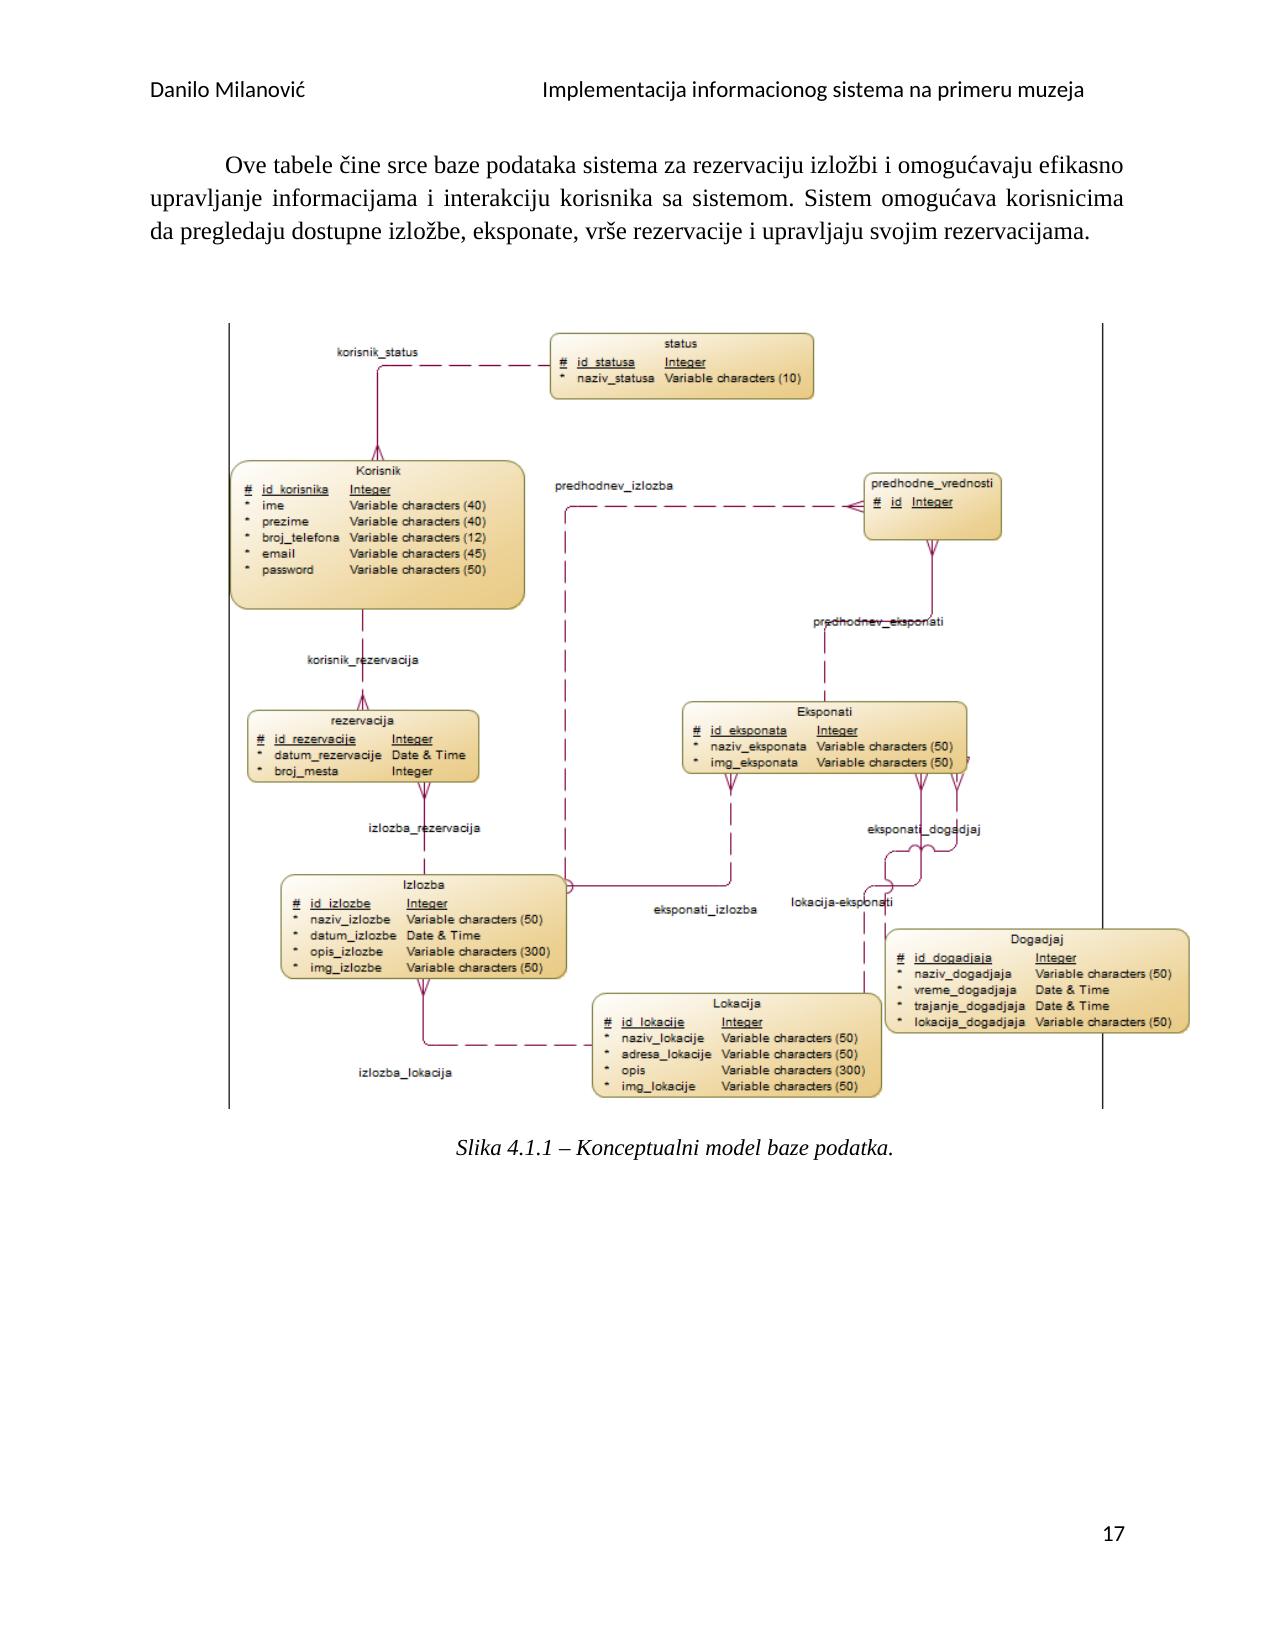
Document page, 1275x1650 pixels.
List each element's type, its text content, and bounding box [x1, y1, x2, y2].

text Ove tabele čine srce baze podataka sistema za rezervaciju izložbi i omogućavaju efikasno upravljanje informacijama i interakciju korisnika sa sistemom. Sistem omogućava korisnicima da pregledaju dostupne izložbe, eksponate, vrše rezervacije i upravljaju svojim rezervacijama. [150, 150, 1125, 245]
picture [225, 323, 1200, 1109]
text Slika 4.1.1 – Konceptualni model baze podatka. [150, 1134, 1125, 1160]
